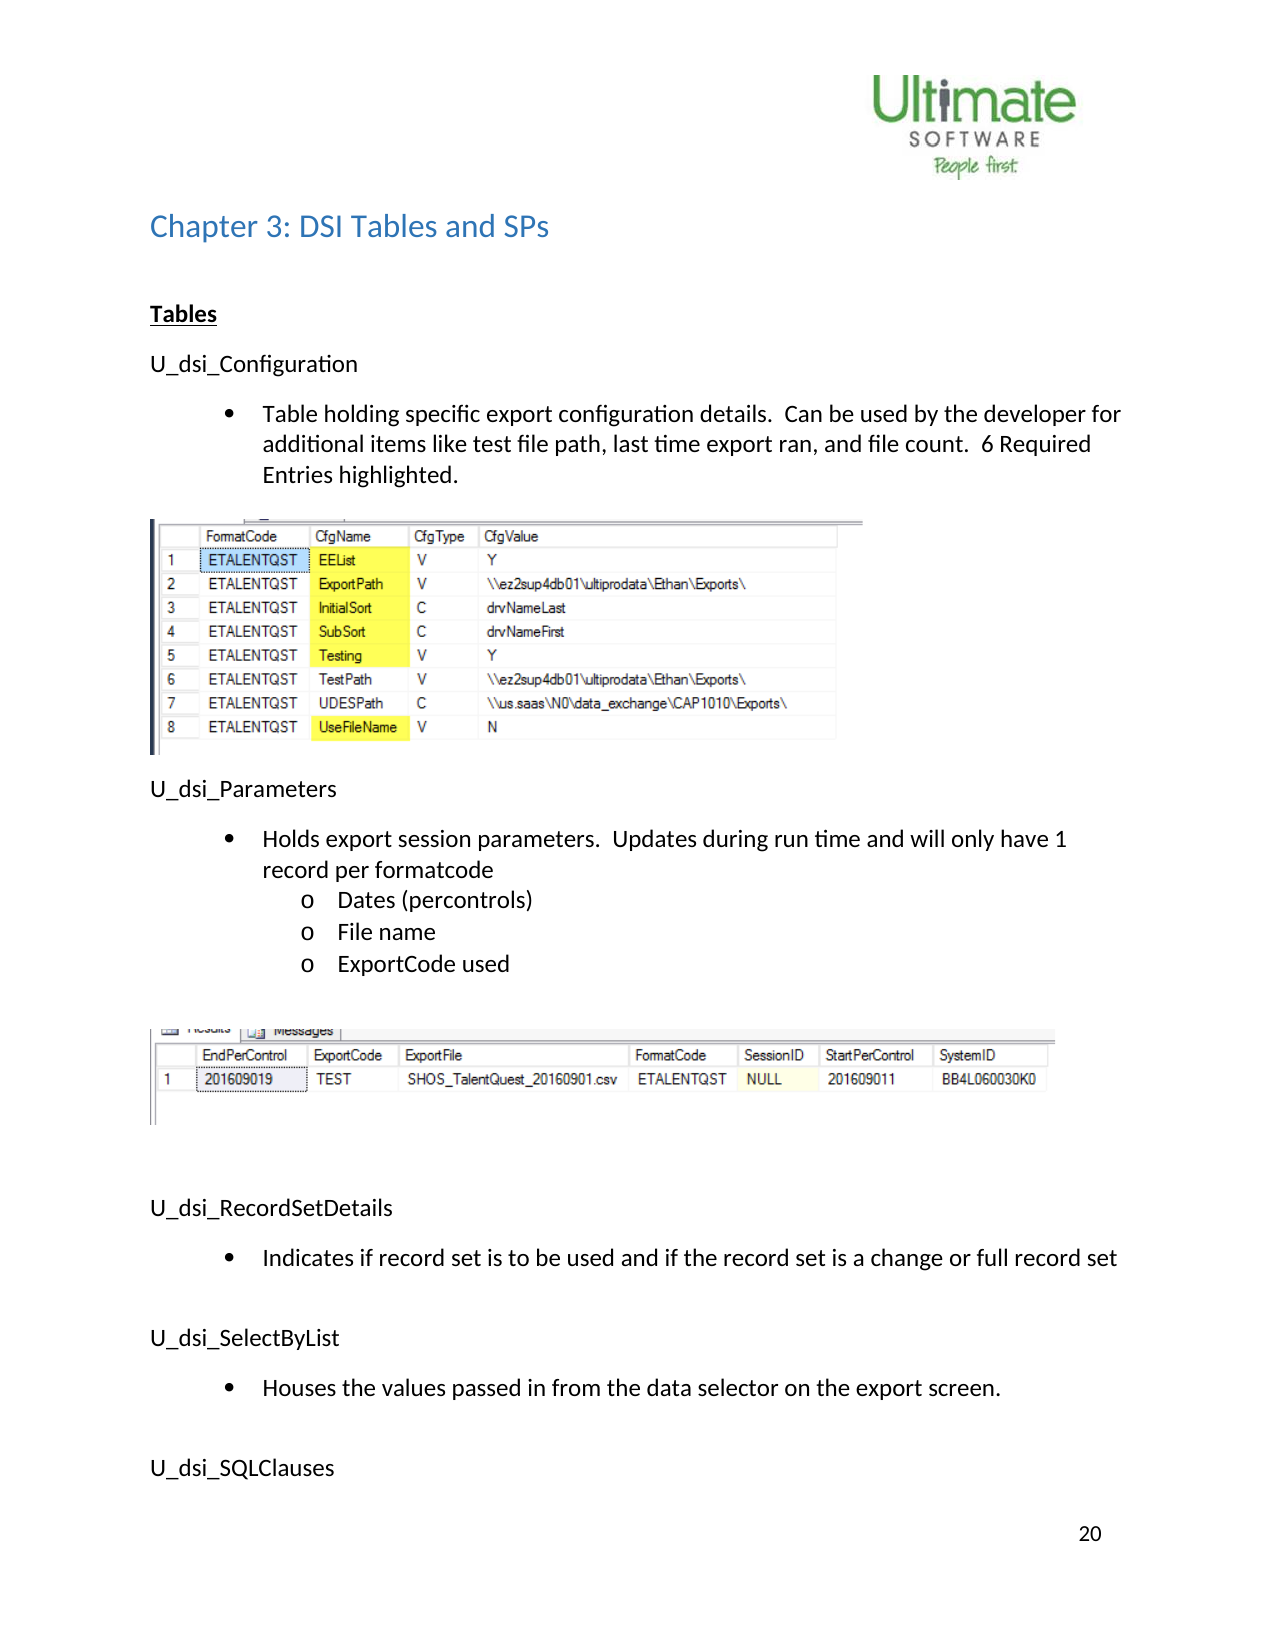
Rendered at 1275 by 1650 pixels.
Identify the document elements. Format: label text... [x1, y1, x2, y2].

text U_dsi_RecordSetDetails [150, 1193, 1125, 1223]
list Table holding specific export configuration details. Can be used by the developer for additional items like test file path, last time export ran, and file count. 6 Required Entries highlighted. [225, 398, 1125, 489]
list Dates (percontrols) [300, 884, 1125, 916]
list Indicates if record set is to be used and if the record set is a change or full record set [225, 1242, 1125, 1273]
text U_dsi_Parameters [150, 774, 1125, 804]
picture [150, 519, 863, 755]
text U_dsi_SelectByList [150, 1322, 1125, 1353]
list Houses the values passed in from the data selector on the export screen. [225, 1372, 1125, 1402]
text U_dsi_SQLClauses [150, 1452, 1125, 1482]
picture [856, 75, 1125, 180]
list Holds export session parameters. Updates during run time and will only have 1 record per formatcode [225, 823, 1125, 884]
list File name [300, 916, 1125, 948]
list ExportCode used [300, 948, 1125, 979]
picture [150, 1029, 1055, 1125]
text Tables [150, 298, 1125, 329]
subtitle Chapter 3: DSI Tables and SPs [150, 205, 1125, 246]
text U_dsi_Configuration [150, 348, 1125, 379]
